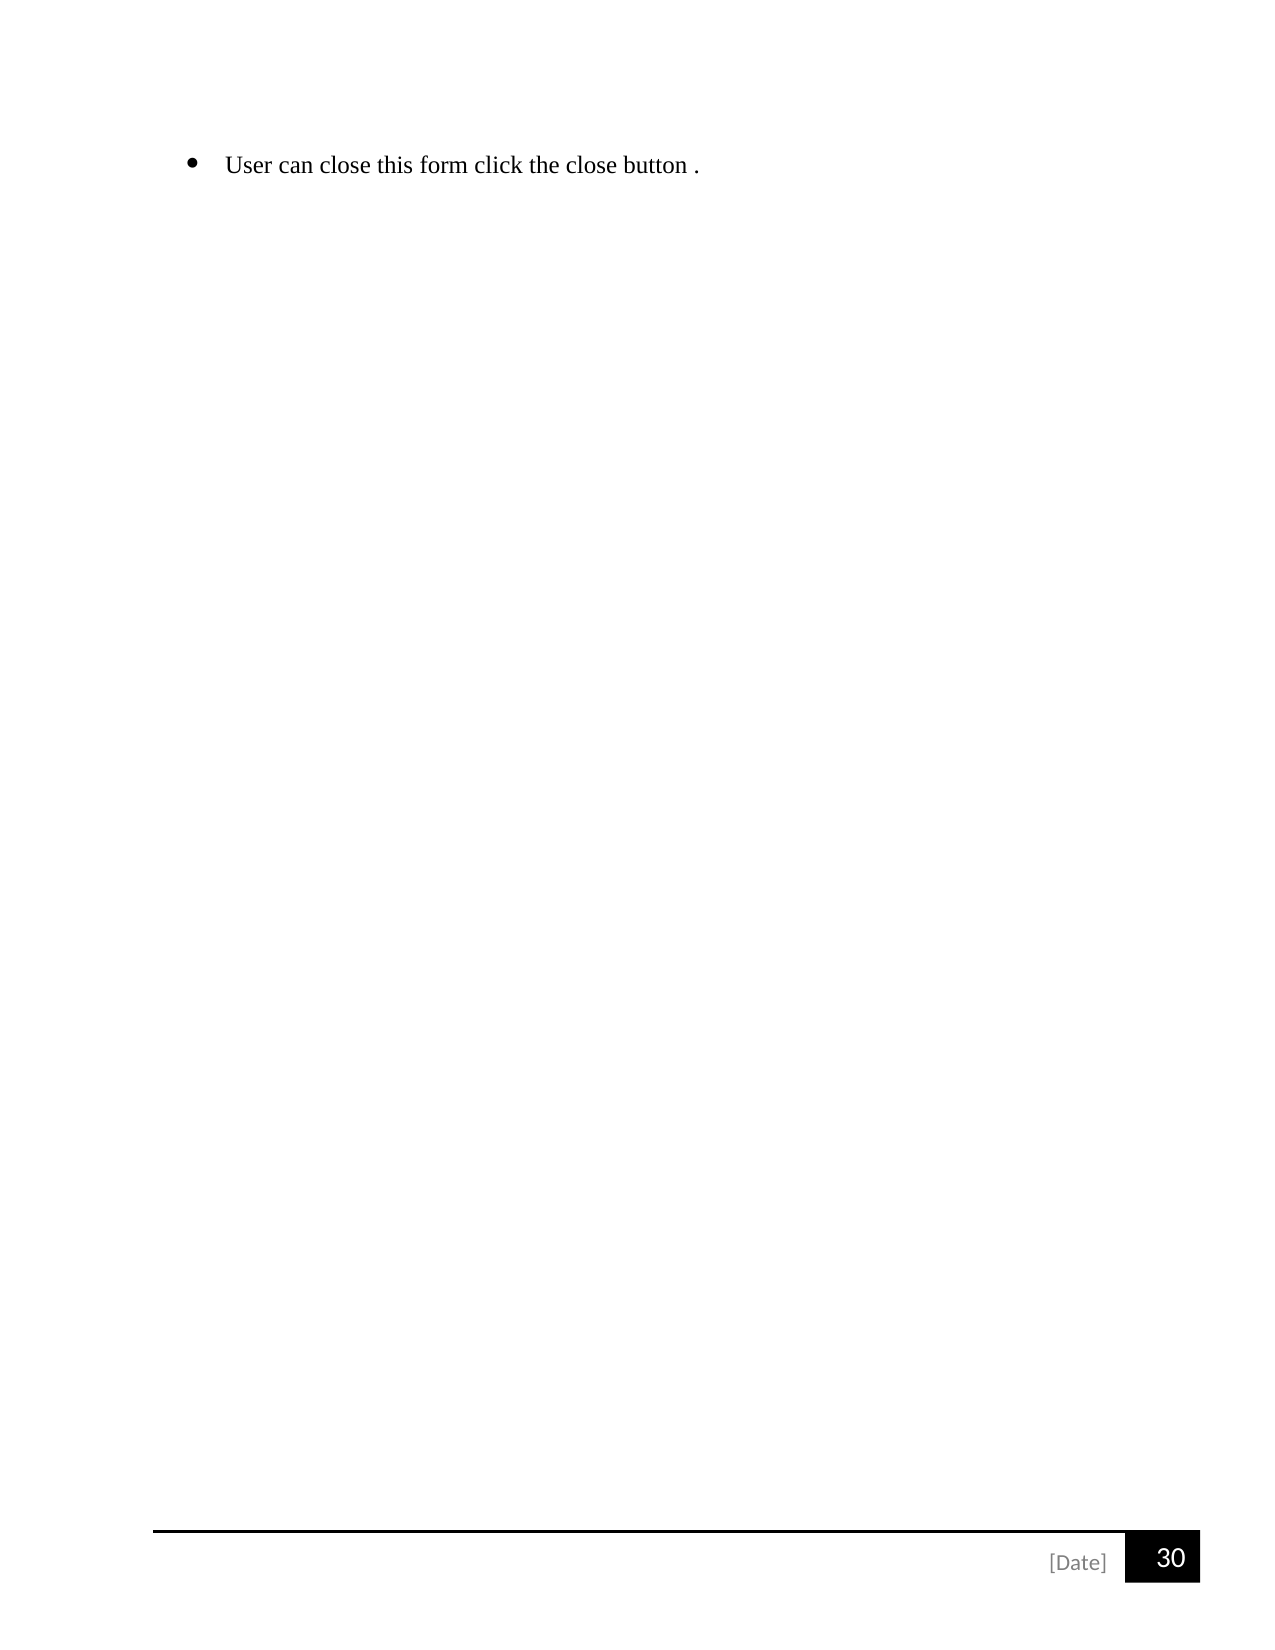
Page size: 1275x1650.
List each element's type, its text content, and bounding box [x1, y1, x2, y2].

list User can close this form click the close button . [187, 150, 1125, 180]
